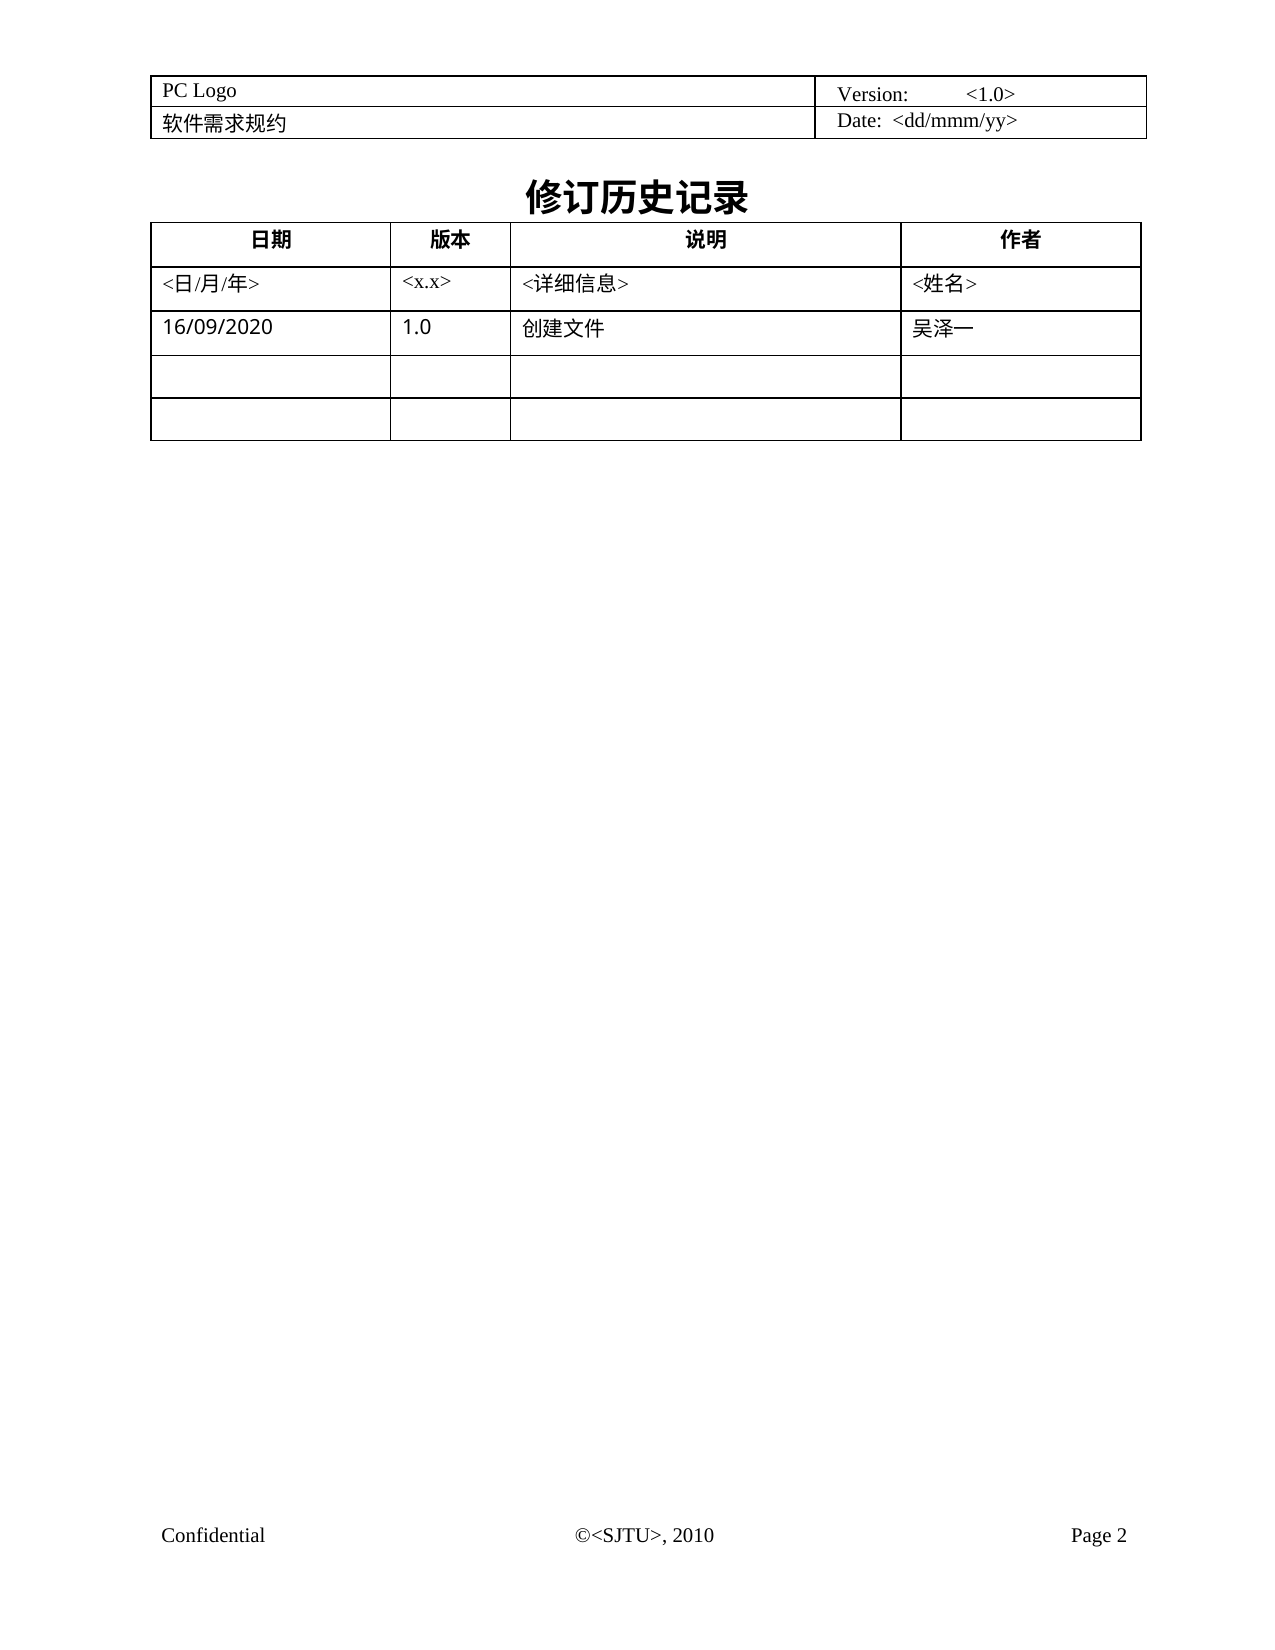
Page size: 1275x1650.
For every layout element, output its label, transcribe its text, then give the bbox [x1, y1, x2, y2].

table_cell [511, 399, 900, 439]
table_cell [391, 356, 510, 397]
table_header 说明 [511, 223, 900, 266]
table_header 版本 [391, 223, 510, 266]
table_cell [391, 399, 510, 439]
table_cell 16/09/2020 [152, 312, 390, 354]
table_cell <日/月/年> [152, 268, 390, 310]
table_header 作者 [902, 223, 1140, 266]
table_cell <x.x> [391, 268, 510, 310]
table_cell [902, 356, 1140, 397]
table_cell <姓名> [902, 268, 1140, 310]
table_cell 1.0 [391, 312, 510, 354]
table_cell [511, 356, 900, 397]
table_cell [152, 356, 390, 397]
title 修订历史记录 [150, 167, 1125, 222]
table_cell <详细信息> [511, 268, 900, 310]
table_header 日期 [152, 223, 390, 266]
table_cell [152, 399, 390, 439]
table_cell 吴泽一 [902, 312, 1140, 354]
table_cell 创建文件 [511, 312, 900, 354]
table_cell [902, 399, 1140, 439]
